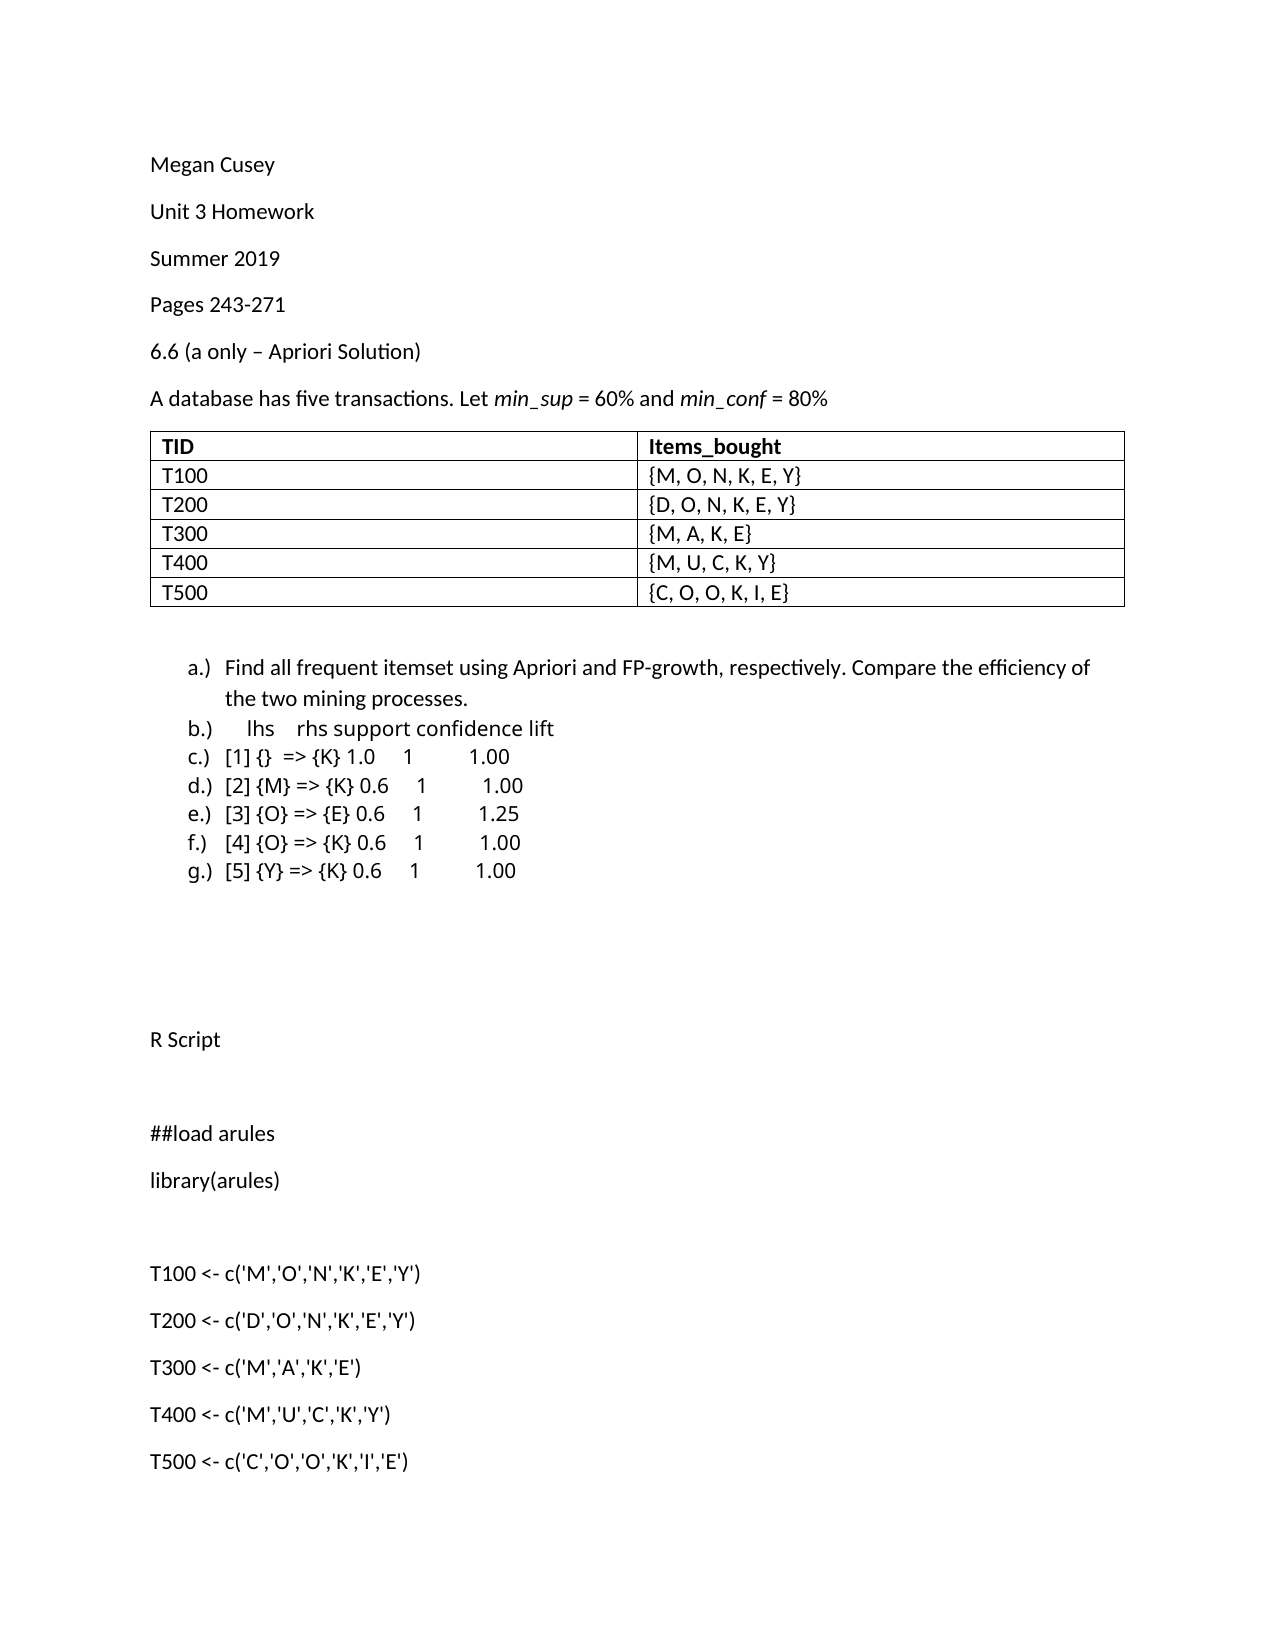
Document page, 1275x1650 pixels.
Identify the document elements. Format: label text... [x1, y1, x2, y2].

text Summer 2019 [150, 244, 1125, 272]
text library(arules) [150, 1166, 1125, 1194]
text Unit 3 Homework [150, 197, 1125, 225]
text Megan Cusey [150, 150, 1125, 178]
table_cell {M, A, K, E} [638, 520, 1124, 547]
table_cell {M, U, C, K, Y} [638, 549, 1124, 577]
table_cell T500 [151, 578, 637, 606]
text T400 <- c('M','U','C','K','Y') [150, 1400, 1125, 1428]
text T100 <- c('M','O','N','K','E','Y') [150, 1259, 1125, 1288]
table_header Items_bought [638, 432, 1124, 460]
list lhs rhs support confidence lift [187, 714, 1125, 742]
table_cell T400 [151, 549, 637, 577]
list [1] {} => {K} 1.0 1 1.00 [187, 742, 1125, 771]
text Pages 243-271 [150, 291, 1125, 319]
table_cell {D, O, N, K, E, Y} [638, 490, 1124, 518]
table_header TID [151, 432, 637, 460]
text 6.6 (a only – Apriori Solution) [150, 337, 1125, 366]
list Find all frequent itemset using Apriori and FP-growth, respectively. Compare the efficiency of the two mining processes. [187, 653, 1125, 712]
table_cell T300 [151, 520, 637, 547]
text ##load arules [150, 1119, 1125, 1147]
list [3] {O} => {E} 0.6 1 1.25 [187, 799, 1125, 828]
table_cell T100 [151, 461, 637, 489]
list [5] {Y} => {K} 0.6 1 1.00 [187, 856, 1125, 884]
list [4] {O} => {K} 0.6 1 1.00 [187, 828, 1125, 856]
table_cell {C, O, O, K, I, E} [638, 578, 1124, 606]
list [2] {M} => {K} 0.6 1 1.00 [187, 771, 1125, 799]
text R Script [150, 1025, 1125, 1053]
text T200 <- c('D','O','N','K','E','Y') [150, 1306, 1125, 1334]
text T300 <- c('M','A','K','E') [150, 1353, 1125, 1381]
text T500 <- c('C','O','O','K','I','E') [150, 1447, 1125, 1475]
table_cell T200 [151, 490, 637, 518]
table_cell {M, O, N, K, E, Y} [638, 461, 1124, 489]
text A database has five transactions. Let min_sup = 60% and min_conf = 80% [150, 384, 1125, 412]
